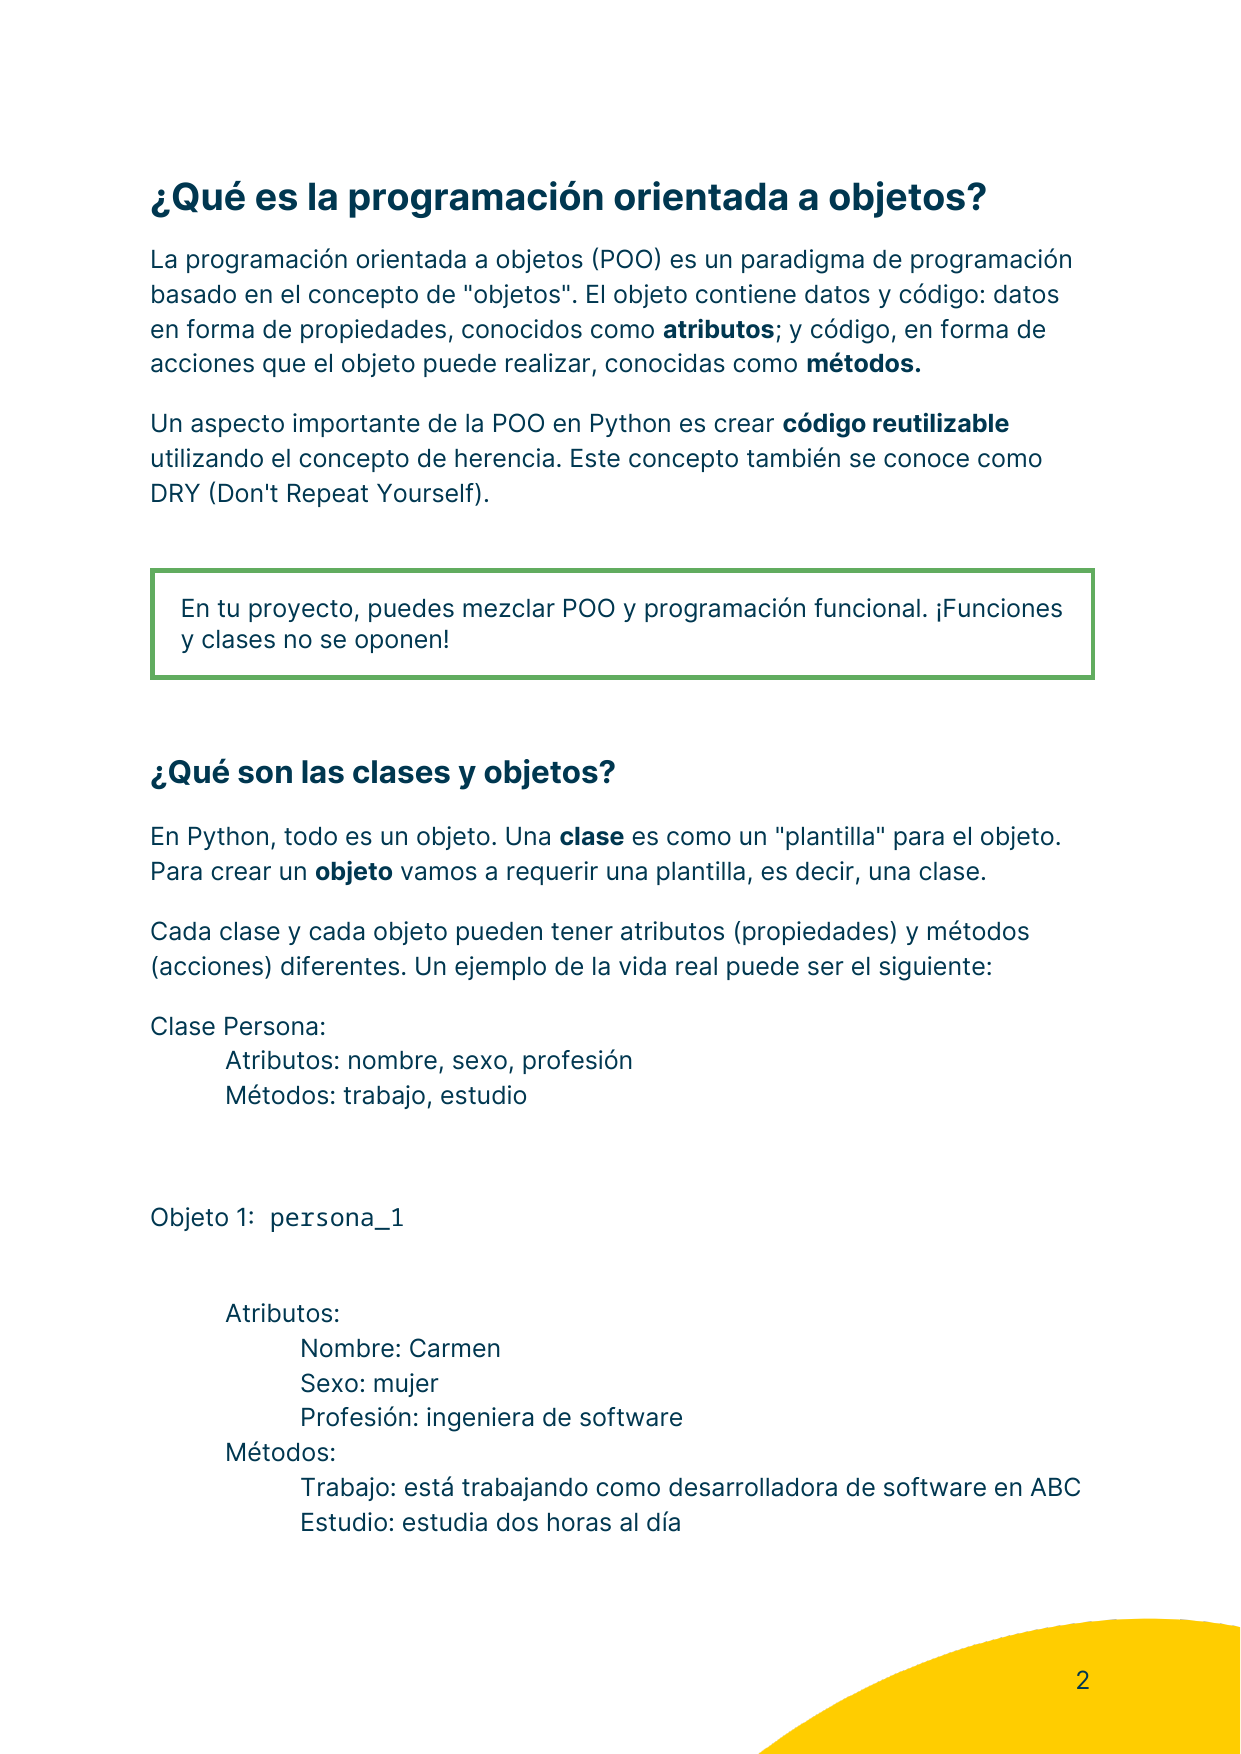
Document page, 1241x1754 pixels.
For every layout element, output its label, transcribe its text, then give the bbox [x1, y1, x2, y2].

picture [557, 1618, 1241, 1754]
text En Python, todo es un objeto. Una clase es como un "plantilla" para el objeto. Para crear un objeto vamos a requerir una plantilla, es decir, una clase. [150, 822, 1090, 887]
text La programación orientada a objetos (POO) es un paradigma de programación basado en el concepto de "objetos". El objeto contiene datos y código: datos en forma de propiedades, conocidos como atributos; y código, en forma de acciones que el objeto puede realizar, conocidas como métodos. [150, 244, 1090, 379]
text Clase Persona: Atributos: nombre, sexo, profesión Métodos: trabajo, estudio [150, 1011, 1090, 1111]
subtitle ¿Qué son las clases y objetos? [150, 753, 1090, 791]
text Cada clase y cada objeto pueden tener atributos (propiedades) y métodos (acciones) diferentes. Un ejemplo de la vida real puede ser el siguiente: [150, 916, 1090, 981]
text Atributos: Nombre: Carmen Sexo: mujer Profesión: ingeniera de software Métodos: Trabajo: está trabajando como desarrolladora de software en ABC Estudio: estudia dos horas al día [150, 1298, 1090, 1537]
text Objeto 1: persona_1 [150, 1200, 1090, 1269]
text Un aspecto importante de la POO en Python es crear código reutilizable utilizando el concepto de herencia. Este concepto también se conoce como DRY (Don't Repeat Yourself). [150, 408, 1090, 508]
subtitle ¿Qué es la programación orientada a objetos? [150, 174, 1090, 219]
table_header En tu proyecto, puedes mezclar POO y programación funcional. ¡Funciones y clases no se oponen! [155, 573, 1091, 675]
